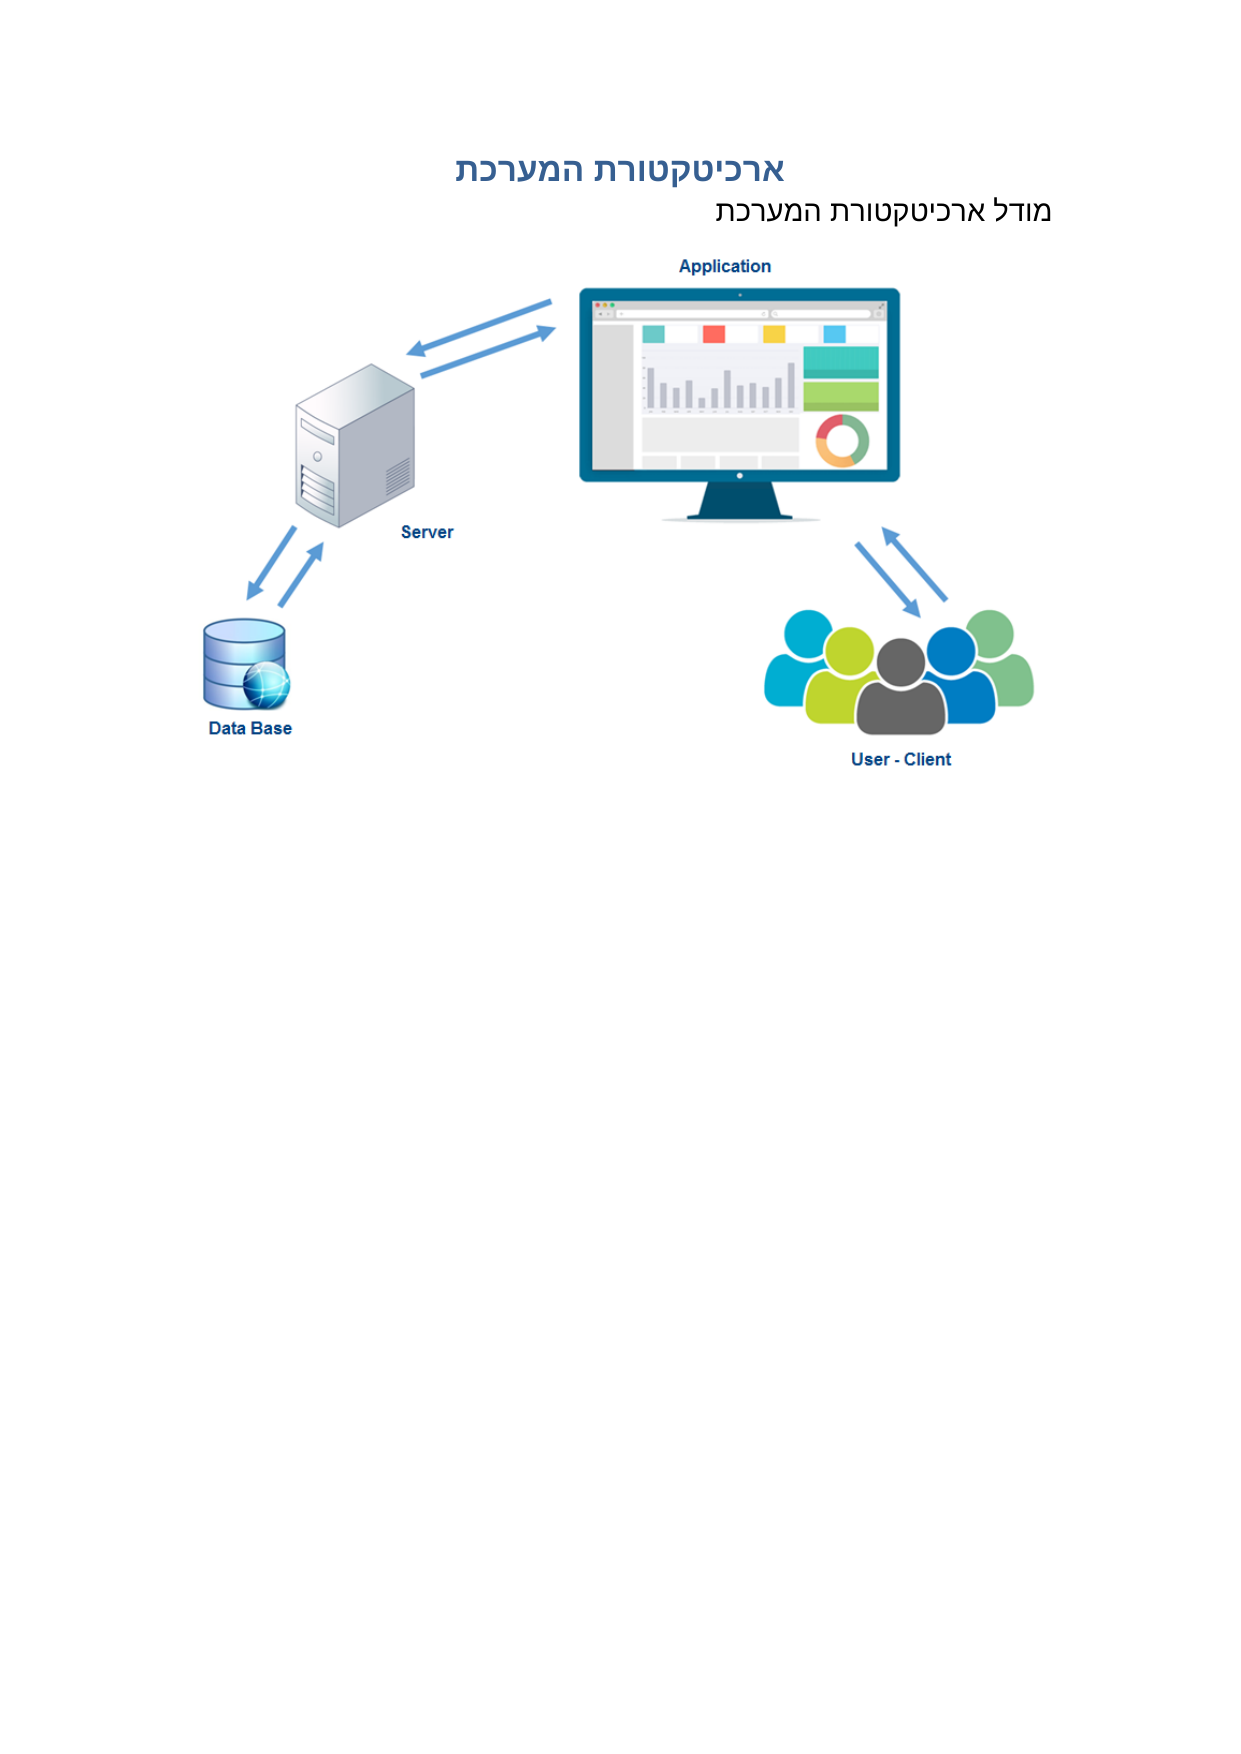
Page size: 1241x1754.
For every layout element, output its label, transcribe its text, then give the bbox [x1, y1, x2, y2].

subtitle ארכיטקטורת המערכת [187, 150, 1053, 188]
text מודל ארכיטקטורת המערכת [187, 194, 1053, 228]
picture [187, 253, 1053, 788]
